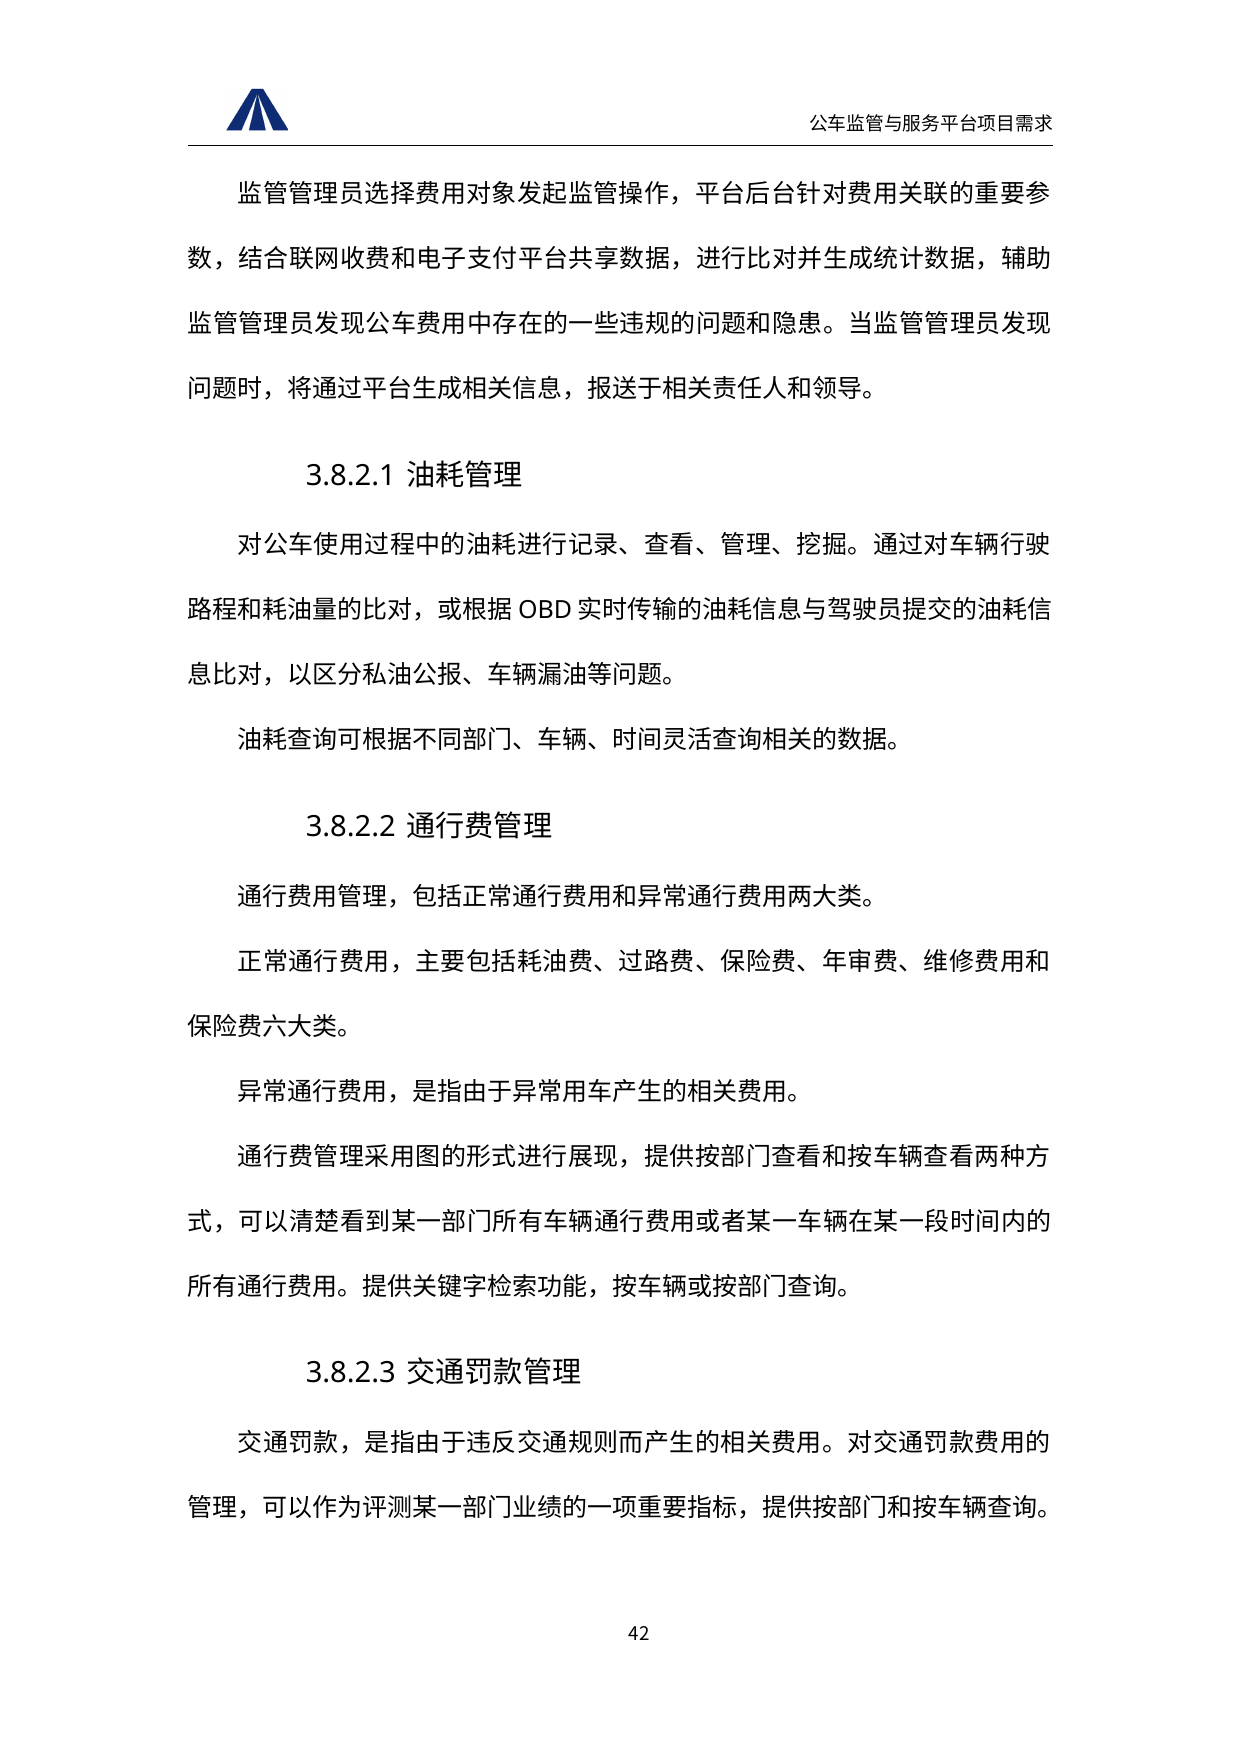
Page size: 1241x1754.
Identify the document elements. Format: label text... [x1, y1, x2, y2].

picture [225, 88, 289, 131]
text 通行费用管理，包括正常通行费用和异常通行费用两大类。 [187, 862, 1053, 927]
text 通行费管理采用图的形式进行展现，提供按部门查看和按车辆查看两种方式，可以清楚看到某一部门所有车辆通行费用或者某一车辆在某一段时间内的所有通行费用。提供关键字检索功能，按车辆或按部门查询。 [187, 1122, 1053, 1317]
text 监管管理员选择费用对象发起监管操作，平台后台针对费用关联的重要参数，结合联网收费和电子支付平台共享数据，进行比对并生成统计数据，辅助监管管理员发现公车费用中存在的一些违规的问题和隐患。当监管管理员发现问题时，将通过平台生成相关信息，报送于相关责任人和领导。 [187, 159, 1053, 419]
text 正常通行费用，主要包括耗油费、过路费、保险费、年审费、维修费用和保险费六大类。 [187, 927, 1053, 1057]
text 交通罚款，是指由于违反交通规则而产生的相关费用。对交通罚款费用的管理，可以作为评测某一部门业绩的一项重要指标，提供按部门和按车辆查询。 [187, 1408, 1053, 1538]
subtitle 油耗管理 [306, 452, 1053, 494]
text 对公车使用过程中的油耗进行记录、查看、管理、挖掘。通过对车辆行驶路程和耗油量的比对，或根据OBD实时传输的油耗信息与驾驶员提交的油耗信息比对，以区分私油公报、车辆漏油等问题。 [187, 510, 1053, 705]
subtitle 交通罚款管理 [306, 1349, 1053, 1391]
text 异常通行费用，是指由于异常用车产生的相关费用。 [187, 1057, 1053, 1122]
text 油耗查询可根据不同部门、车辆、时间灵活查询相关的数据。 [187, 705, 1053, 770]
subtitle 通行费管理 [306, 803, 1053, 845]
